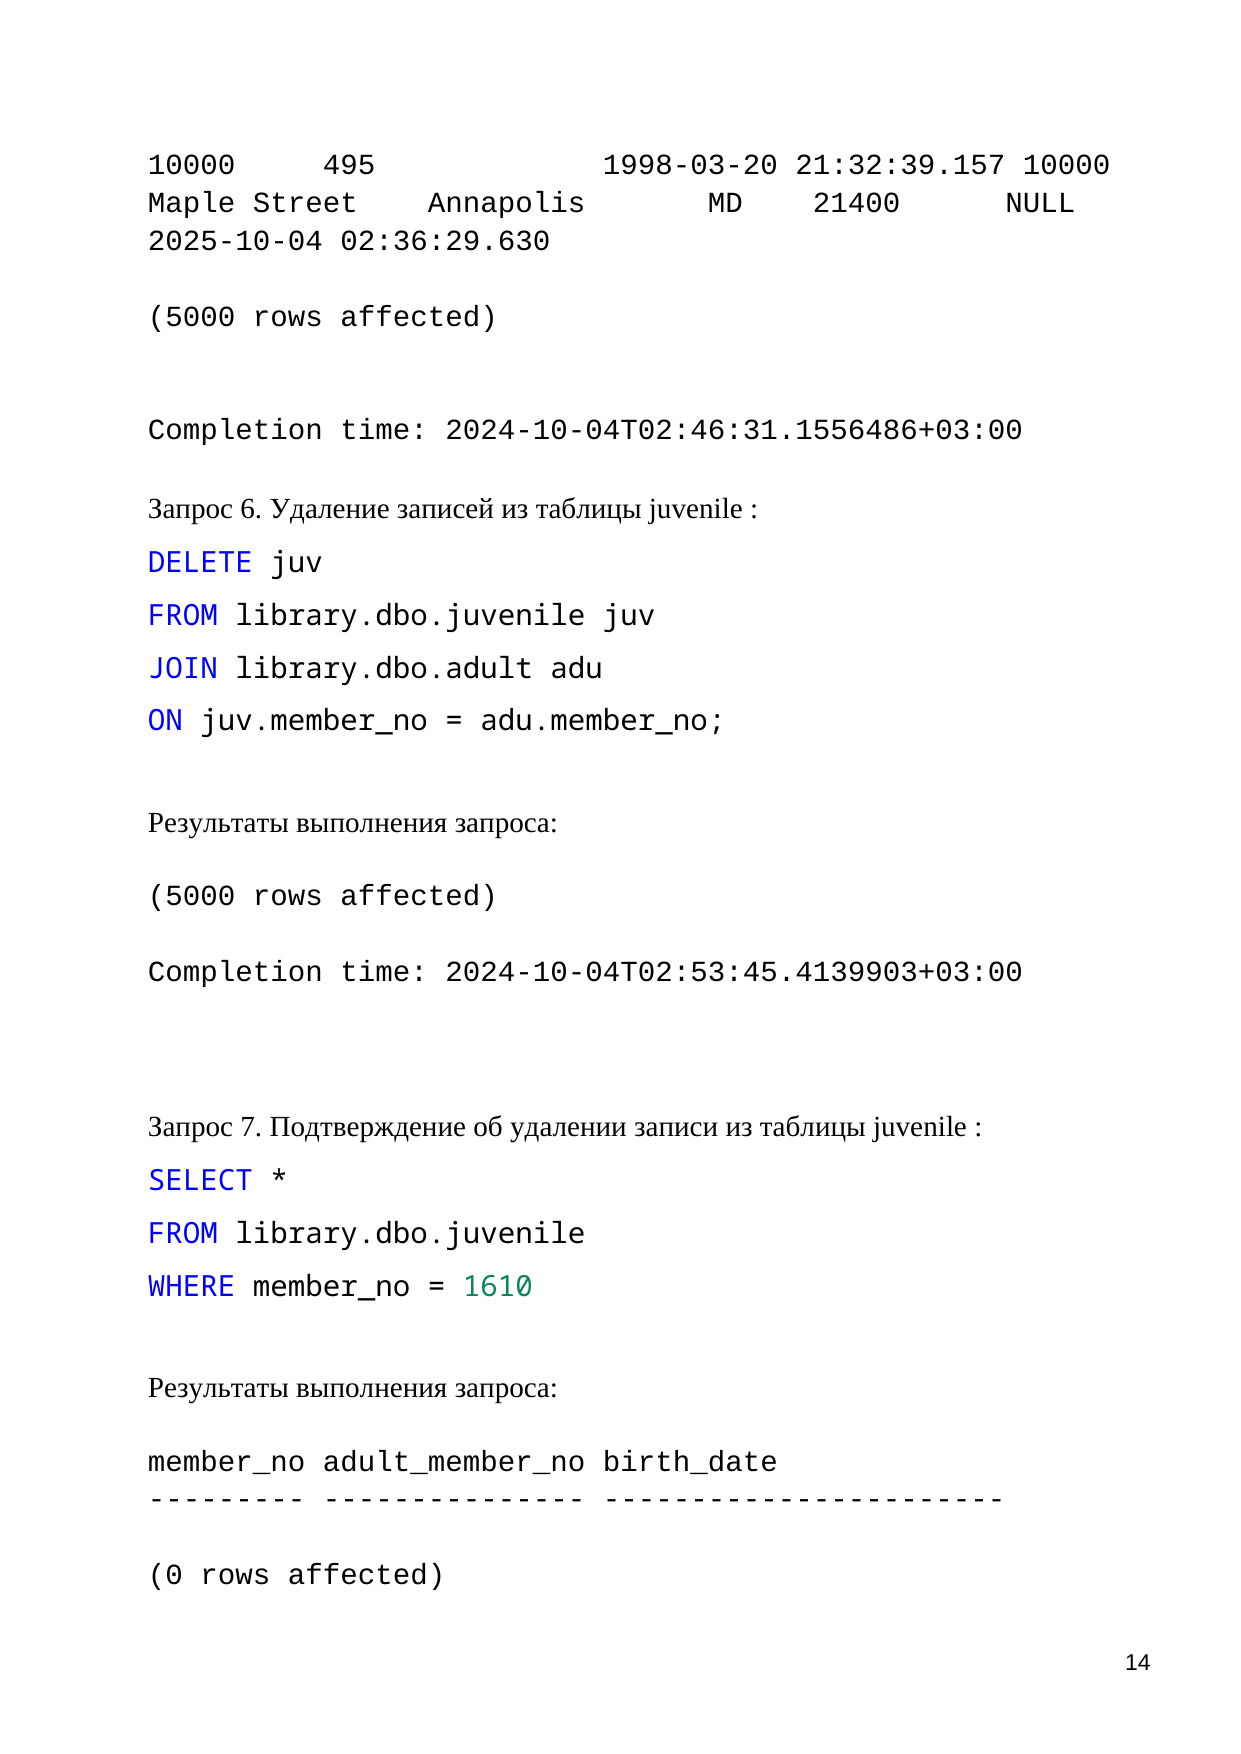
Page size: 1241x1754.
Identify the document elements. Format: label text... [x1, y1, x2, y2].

text (5000 rows affected) [148, 302, 1150, 335]
text SELECT * [148, 1159, 1150, 1199]
text 10000 495 1998-03-20 21:32:39.157 10000 Maple Street Annapolis MD 21400 NULL 2025-10-04 02:36:29.630 [148, 150, 1150, 259]
text member_no adult_member_no birth_date [148, 1447, 1150, 1480]
text FROM library.dbo.juvenile juv [148, 594, 1150, 634]
text WHERE member_no = 1610 [148, 1265, 1150, 1304]
text JOIN library.dbo.adult adu [148, 647, 1150, 687]
text DELETE juv [148, 542, 1150, 581]
text Результаты выполнения запроса: [148, 1370, 1150, 1404]
text (5000 rows affected) [148, 882, 1150, 914]
text ON juv.member_no = adu.member_no; [148, 700, 1150, 739]
text (0 rows affected) [148, 1560, 1150, 1593]
text Запрос 7. Подтверждение об удалении записи из таблицы juvenile : [148, 1109, 1150, 1143]
text --------- --------------- ----------------------- [148, 1484, 1150, 1518]
text Результаты выполнения запроса: [148, 805, 1150, 839]
text Completion time: 2024-10-04T02:53:45.4139903+03:00 [148, 957, 1150, 990]
text FROM library.dbo.juvenile [148, 1212, 1150, 1252]
text Completion time: 2024-10-04T02:46:31.1556486+03:00 [148, 415, 1150, 448]
text Запрос 6. Удаление записей из таблицы juvenile : [148, 491, 1150, 525]
